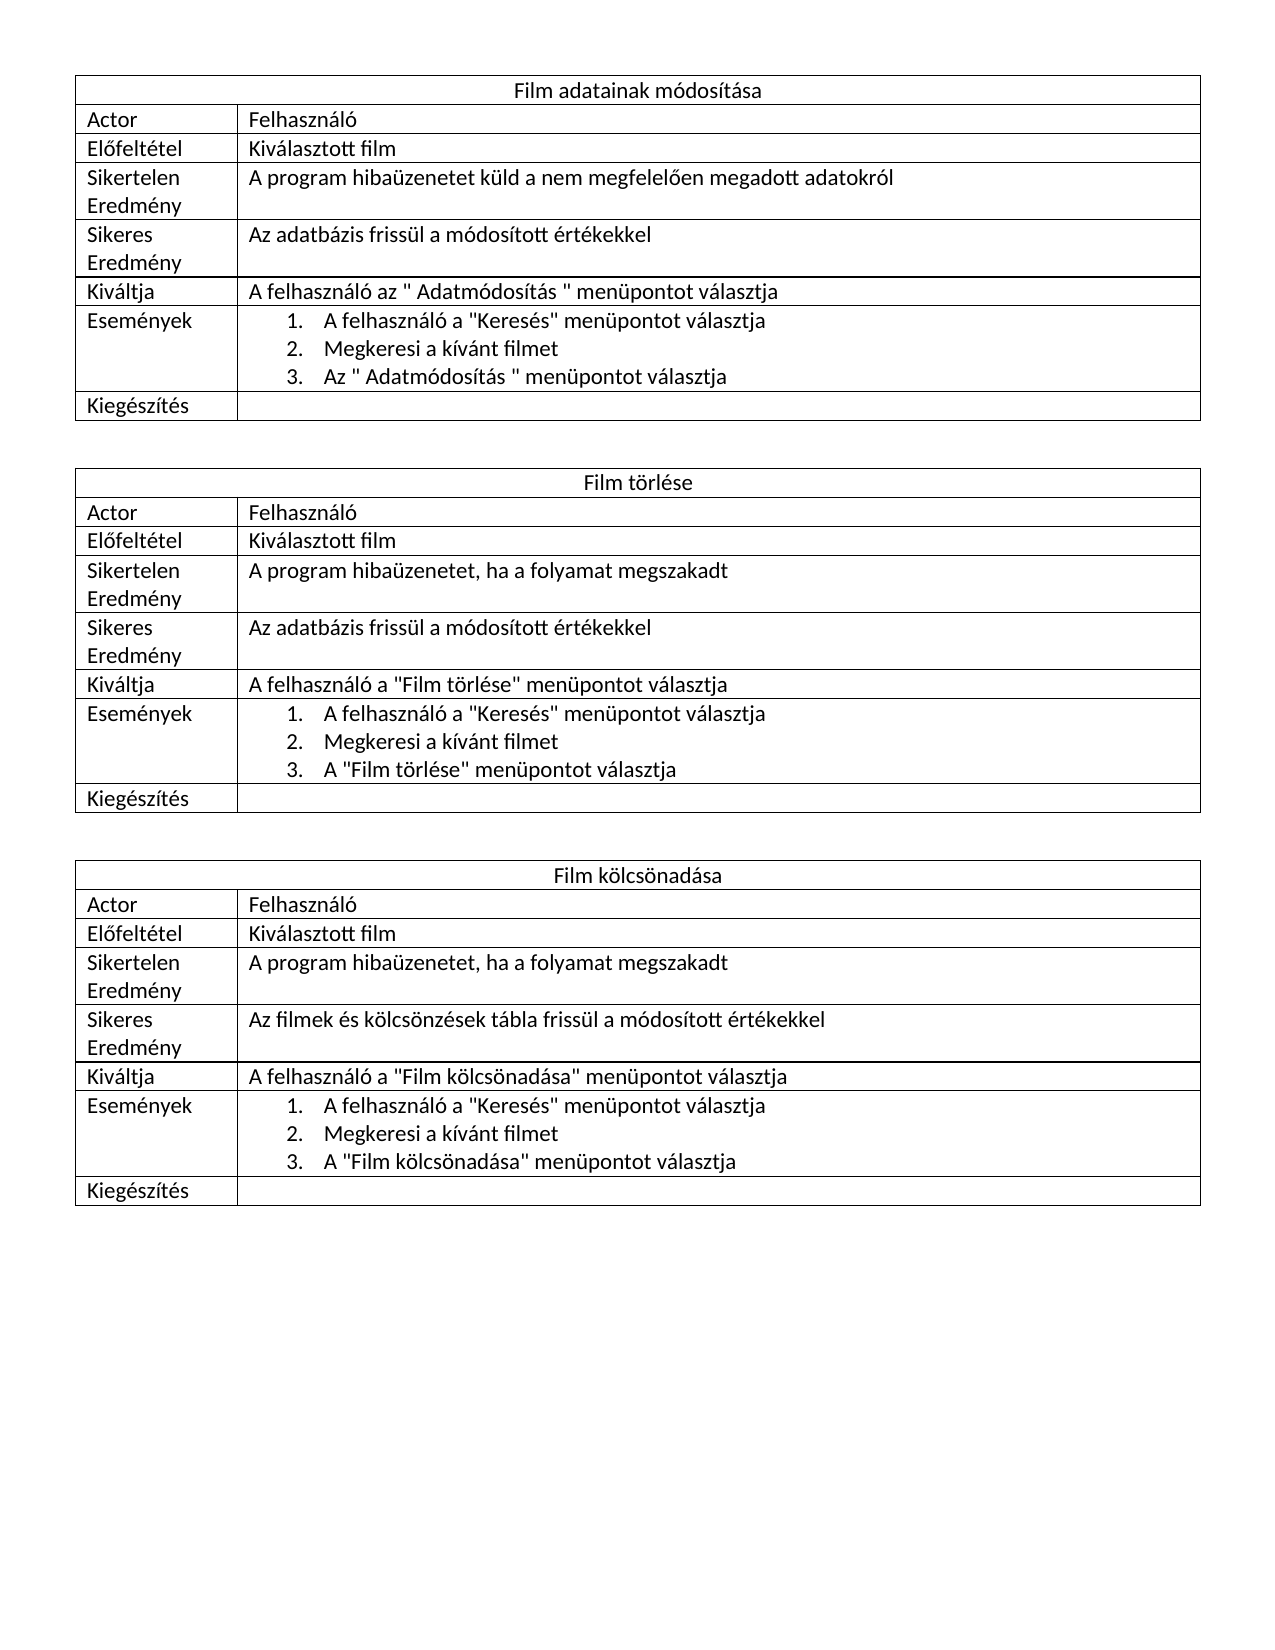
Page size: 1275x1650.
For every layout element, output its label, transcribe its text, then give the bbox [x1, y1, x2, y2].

table_cell Előfeltétel [76, 134, 237, 162]
table_header Film törlése [76, 469, 1200, 497]
table_cell A program hibaüzenetet küld a nem megfelelően megadott adatokról [238, 163, 1200, 219]
table_cell [238, 1177, 1200, 1204]
table_cell Kiváltja [76, 670, 237, 698]
table_cell A felhasználó az " Adatmódosítás " menüpontot választja [238, 278, 1200, 305]
table_cell Actor [76, 890, 237, 918]
table_cell Az adatbázis frissül a módosított értékekkel [238, 220, 1200, 276]
table_cell Actor [76, 105, 237, 133]
table_cell A felhasználó a "Keresés" menüpontot választja Megkeresi a kívánt filmet A "Film kölcsönadása" menüpontot választja [238, 1091, 1200, 1176]
table_cell A felhasználó a "Film kölcsönadása" menüpontot választja [238, 1063, 1200, 1090]
table_cell A felhasználó a "Keresés" menüpontot választja Megkeresi a kívánt filmet A "Film törlése" menüpontot választja [238, 699, 1200, 783]
table_cell Actor [76, 498, 237, 526]
table_cell Kiegészítés [76, 392, 237, 419]
table_cell Sikeres Eredmény [76, 220, 237, 276]
table_cell Felhasználó [238, 890, 1200, 918]
table_cell Az adatbázis frissül a módosított értékekkel [238, 613, 1200, 669]
table_cell Felhasználó [238, 498, 1200, 526]
table_header Film adatainak módosítása [76, 76, 1200, 104]
table_cell Sikertelen Eredmény [76, 556, 237, 612]
table_cell Sikeres Eredmény [76, 613, 237, 669]
table_cell [238, 784, 1200, 812]
table_cell Kiváltja [76, 278, 237, 305]
table_cell A program hibaüzenetet, ha a folyamat megszakadt [238, 556, 1200, 612]
table_cell Kiváltja [76, 1063, 237, 1090]
table_cell Felhasználó [238, 105, 1200, 133]
table_cell A felhasználó a "Film törlése" menüpontot választja [238, 670, 1200, 698]
table_cell Sikertelen Eredmény [76, 948, 237, 1004]
table_cell Előfeltétel [76, 527, 237, 555]
table_cell Sikertelen Eredmény [76, 163, 237, 219]
table_cell [238, 392, 1200, 419]
table_cell Kiválasztott film [238, 527, 1200, 555]
table_cell Az filmek és kölcsönzések tábla frissül a módosított értékekkel [238, 1005, 1200, 1061]
table_cell Előfeltétel [76, 919, 237, 947]
table_cell Kiválasztott film [238, 134, 1200, 162]
table_cell Kiegészítés [76, 784, 237, 812]
table_header Film kölcsönadása [76, 861, 1200, 889]
table_cell Kiegészítés [76, 1177, 237, 1204]
table_cell Események [76, 699, 237, 783]
table_cell Események [76, 1091, 237, 1176]
table_cell Sikeres Eredmény [76, 1005, 237, 1061]
table_cell A program hibaüzenetet, ha a folyamat megszakadt [238, 948, 1200, 1004]
table_cell A felhasználó a "Keresés" menüpontot választja Megkeresi a kívánt filmet Az " Adatmódosítás " menüpontot választja [238, 306, 1200, 391]
table_cell Kiválasztott film [238, 919, 1200, 947]
table_cell Események [76, 306, 237, 391]
